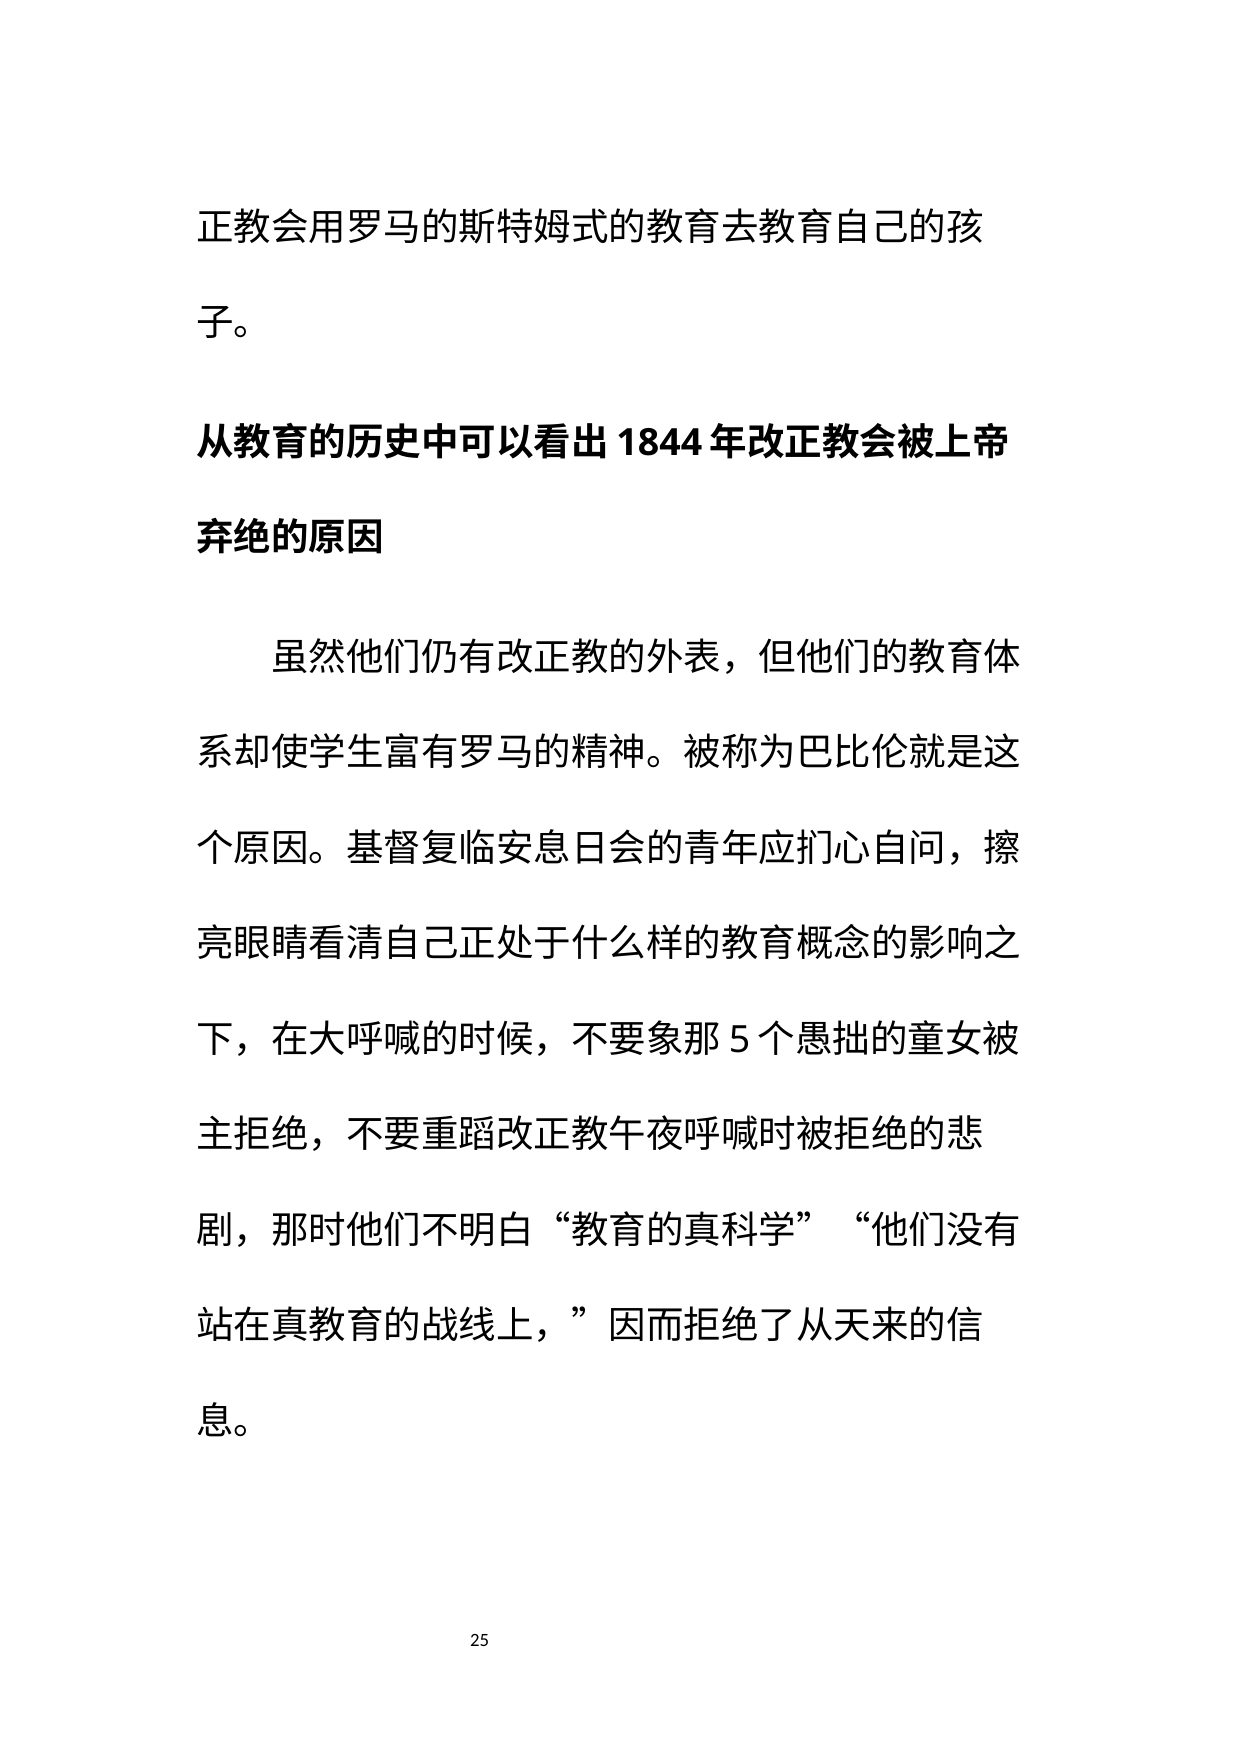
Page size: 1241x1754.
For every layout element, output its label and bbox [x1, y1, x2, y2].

table_header [196, 162, 1044, 1493]
